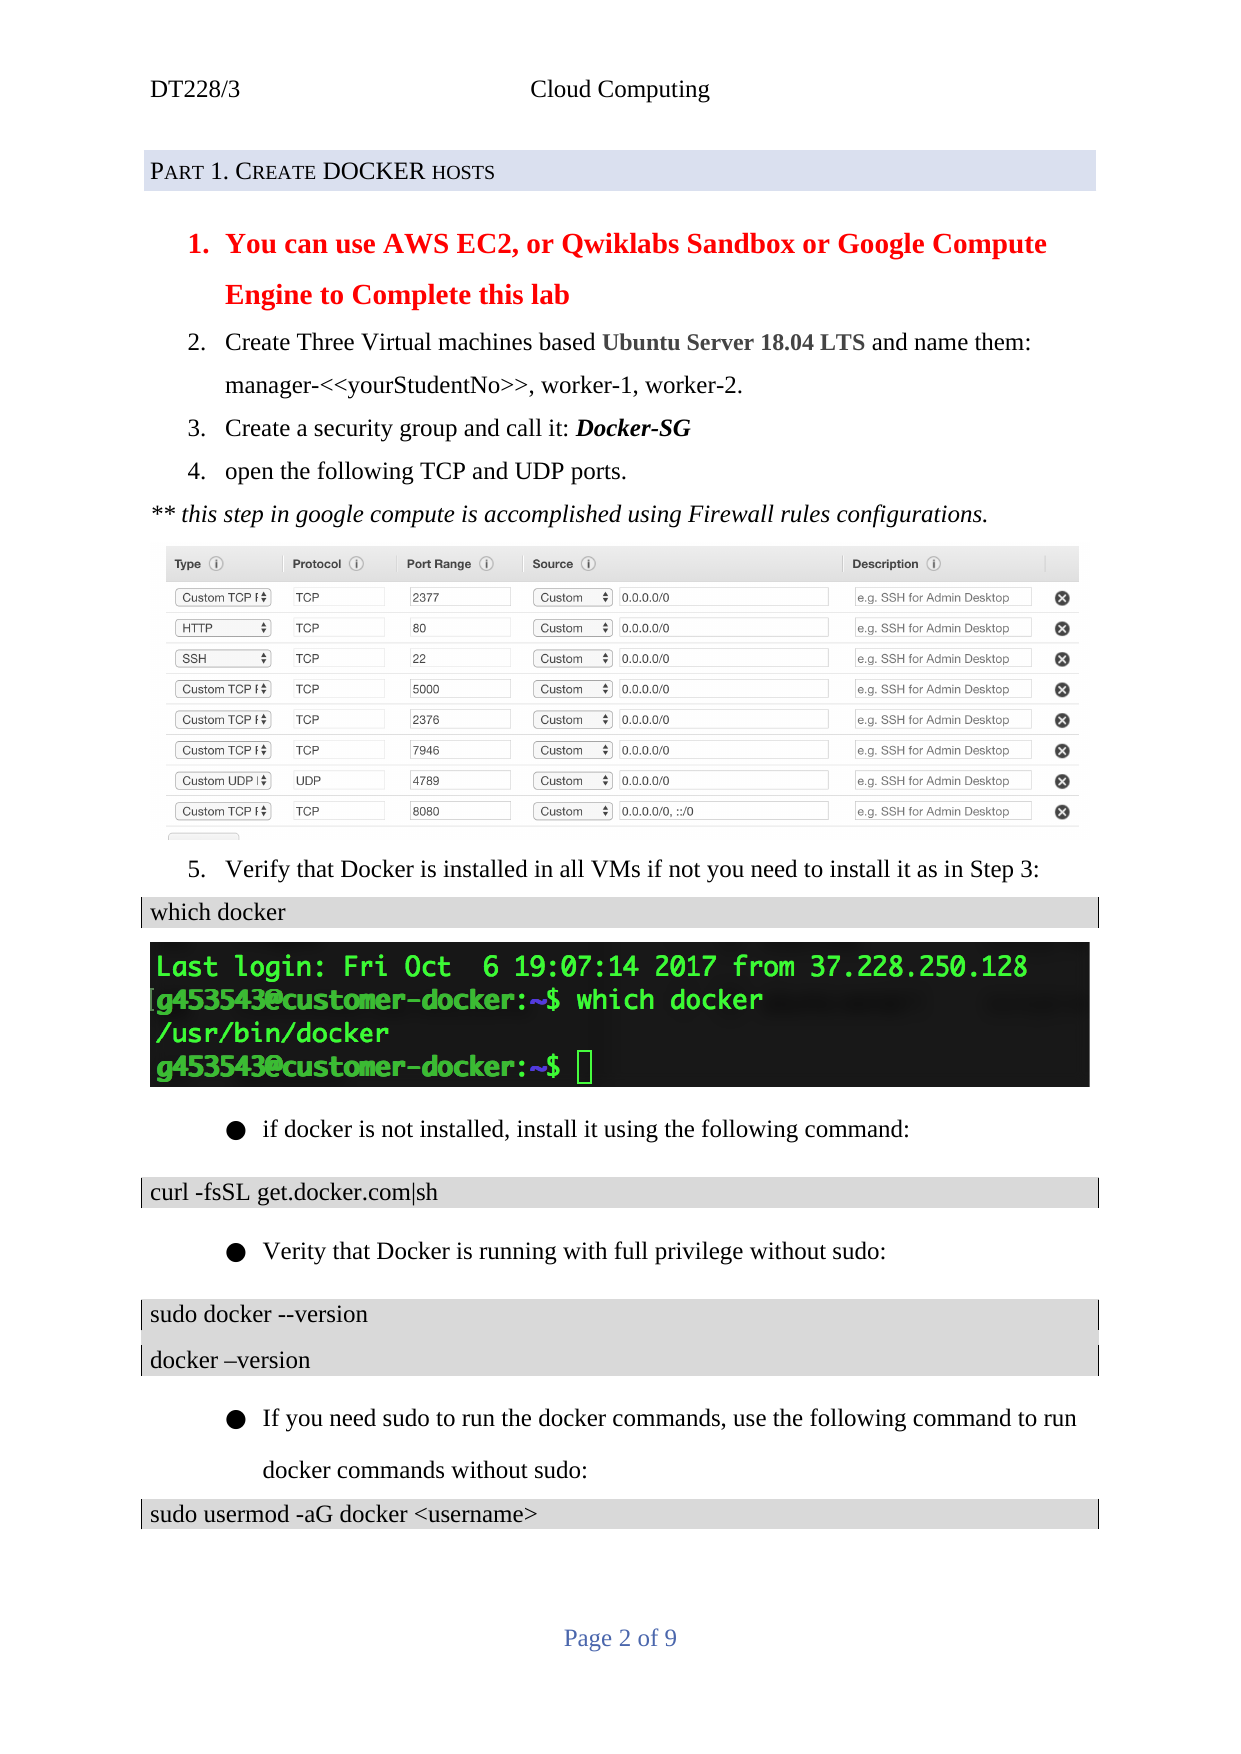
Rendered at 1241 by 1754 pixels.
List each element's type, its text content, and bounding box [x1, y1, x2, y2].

text which docker [142, 897, 1098, 928]
list Verity that Docker is running with full privilege without sudo: [225, 1223, 1090, 1274]
subtitle Part 1. Create DOCKER hosts [150, 156, 1090, 185]
text sudo docker --version [141, 1299, 1098, 1330]
picture [150, 942, 1090, 1087]
list Create Three Virtual machines based Ubuntu Server 18.04 LTS and name them: manager-<<yourStudentNo>>, worker-1, worker-2. [187, 327, 1090, 399]
list if docker is not installed, install it using the following command: [225, 1101, 1090, 1152]
text sudo usermod -aG docker <username> [142, 1499, 1098, 1529]
list If you need sudo to run the docker commands, use the following command to run docker commands without sudo: [225, 1390, 1090, 1484]
list Create a security group and call it: Docker-SG [187, 413, 1090, 442]
list You can use AWS EC2, or Qwiklabs Sandbox or Google Compute Engine to Complete this lab [187, 226, 1090, 310]
text curl -fsSL get.docker.com|sh [141, 1177, 1098, 1208]
text docker –version [142, 1345, 1098, 1376]
picture [150, 542, 1091, 840]
list Verify that Docker is installed in all VMs if not you need to install it as in Step 3: [187, 854, 1090, 883]
list open the following TCP and UDP ports. [187, 456, 1090, 485]
text ** this step in google compute is accomplished using Firewall rules configurations. [150, 499, 1090, 528]
